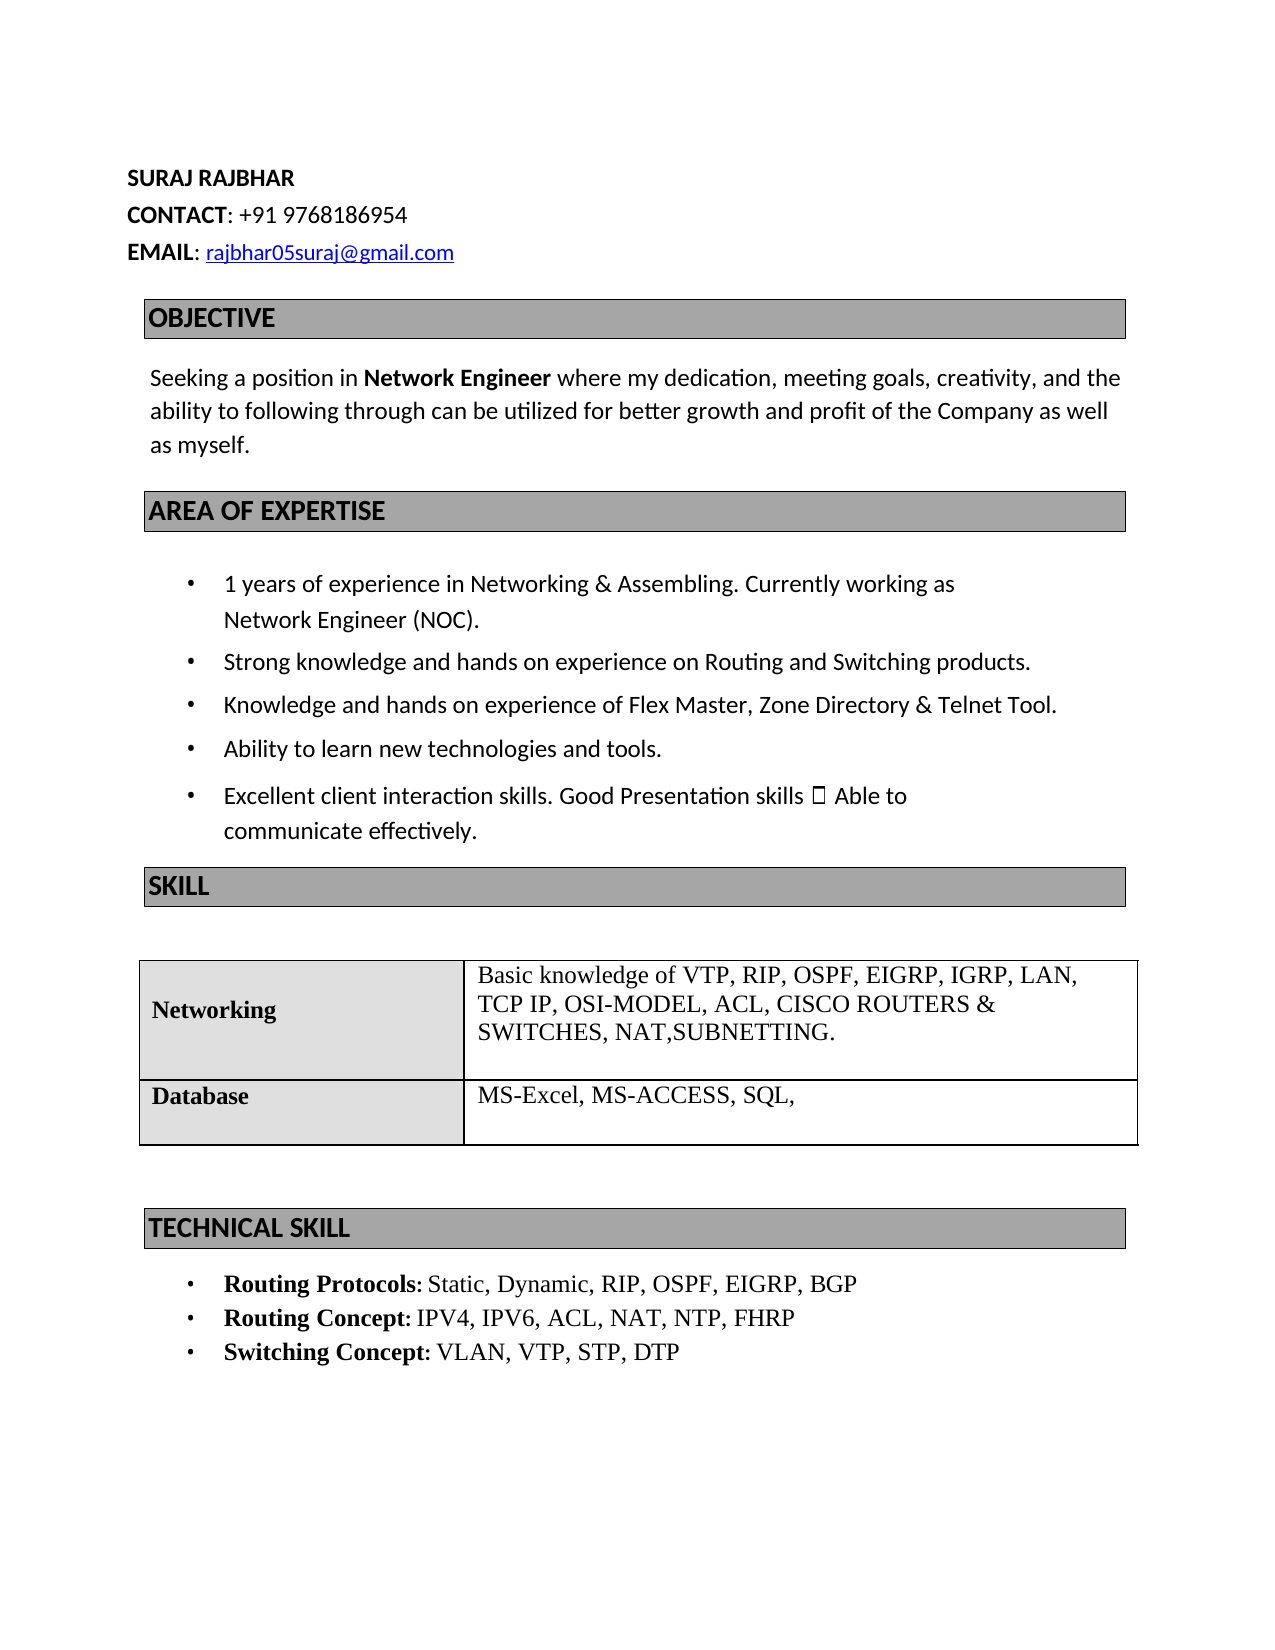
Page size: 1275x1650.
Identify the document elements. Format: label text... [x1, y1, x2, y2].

list Switching Concept: VLAN, VTP, STP, DTP [186, 1336, 1162, 1367]
text Seeking a position in Network Engineer where my dedication, meeting goals, creativity, and the ability to following through can be utilized for better growth and profit of the Company as well as myself. [150, 316, 1121, 459]
table_header Basic knowledge of VTP, RIP, OSPF, EIGRP, IGRP, LAN, TCP IP, OSI-MODEL, ACL, CISCO ROUTERS & SWITCHES, NAT,SUBNETTING. [465, 961, 1137, 1079]
list Excellent client interaction skills. Good Presentation skills Able to communicate effectively. [186, 777, 1051, 846]
list Ability to learn new technologies and tools. [186, 731, 1162, 765]
list Knowledge and hands on experience of Flex Master, Zone Directory & Telnet Tool. [186, 687, 1162, 721]
table_header Networking [140, 961, 463, 1079]
table_cell Database [140, 1081, 463, 1144]
list Routing Protocols: Static, Dynamic, RIP, OSPF, EIGRP, BGP [186, 1225, 1162, 1299]
text CONTACT: +91 9768186954 [127, 199, 1162, 230]
list 1 years of experience in Networking & Assembling. Currently working as Network Engineer (NOC). [186, 519, 1045, 634]
list Routing Concept: IPV4, IPV6, ACL, NAT, NTP, FHRP [186, 1302, 1162, 1333]
list Strong knowledge and hands on experience on Routing and Switching products. [186, 643, 1162, 678]
text EMAIL: rajbhar05suraj@gmail.com [127, 236, 1162, 266]
text SURAJ RAJBHAR [127, 162, 1162, 193]
picture [812, 786, 825, 804]
table_cell MS-Excel, MS-ACCESS, SQL, [465, 1081, 1137, 1144]
